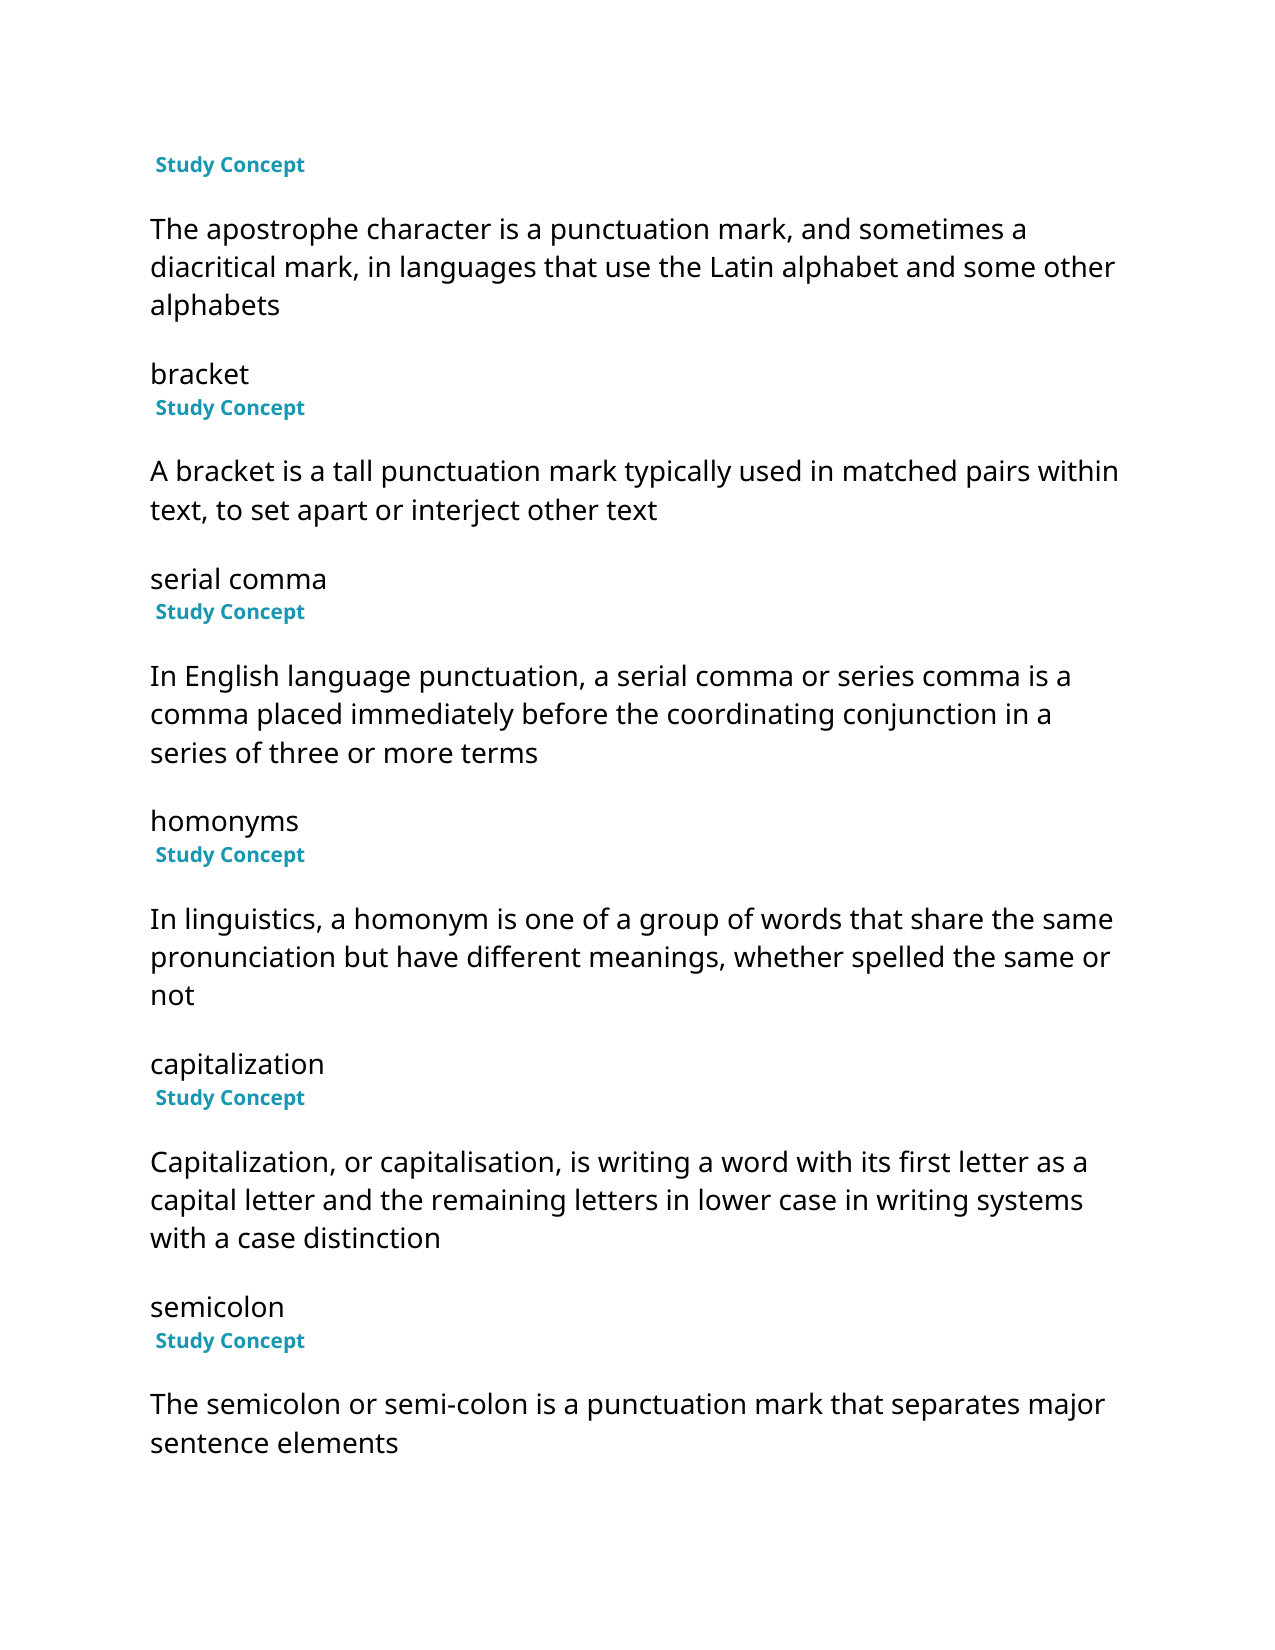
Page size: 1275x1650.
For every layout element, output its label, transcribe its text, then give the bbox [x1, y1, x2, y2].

text A bracket is a tall punctuation mark typically used in matched pairs within text, to set apart or interject other text [150, 452, 1125, 528]
text Study Concept [150, 1326, 1125, 1354]
text homonyms [150, 802, 1125, 840]
text The semicolon or semi-colon is a punctuation mark that separates major sentence elements [150, 1385, 1125, 1461]
text In English language punctuation, a serial comma or series comma is a comma placed immediately before the coordinating conjunction in a series of three or more terms [150, 656, 1125, 771]
text bracket [150, 354, 1125, 393]
text In linguistics, a homonym is one of a group of words that share the same pronunciation but have different meanings, whether spelled the same or not [150, 899, 1125, 1014]
text Study Concept [150, 393, 1125, 421]
text semicolon [150, 1287, 1125, 1326]
text Study Concept [150, 150, 1125, 178]
text Capitalization, or capitalisation, is writing a word with its first letter as a capital letter and the remaining letters in lower case in writing systems with a case distinction [150, 1142, 1125, 1257]
text Study Concept [150, 597, 1125, 626]
text capitalization [150, 1044, 1125, 1083]
text Study Concept [150, 840, 1125, 868]
text serial comma [150, 559, 1125, 597]
text Study Concept [150, 1083, 1125, 1111]
text The apostrophe character is a punctuation mark, and sometimes a diacritical mark, in languages that use the Latin alphabet and some other alphabets [150, 209, 1125, 324]
